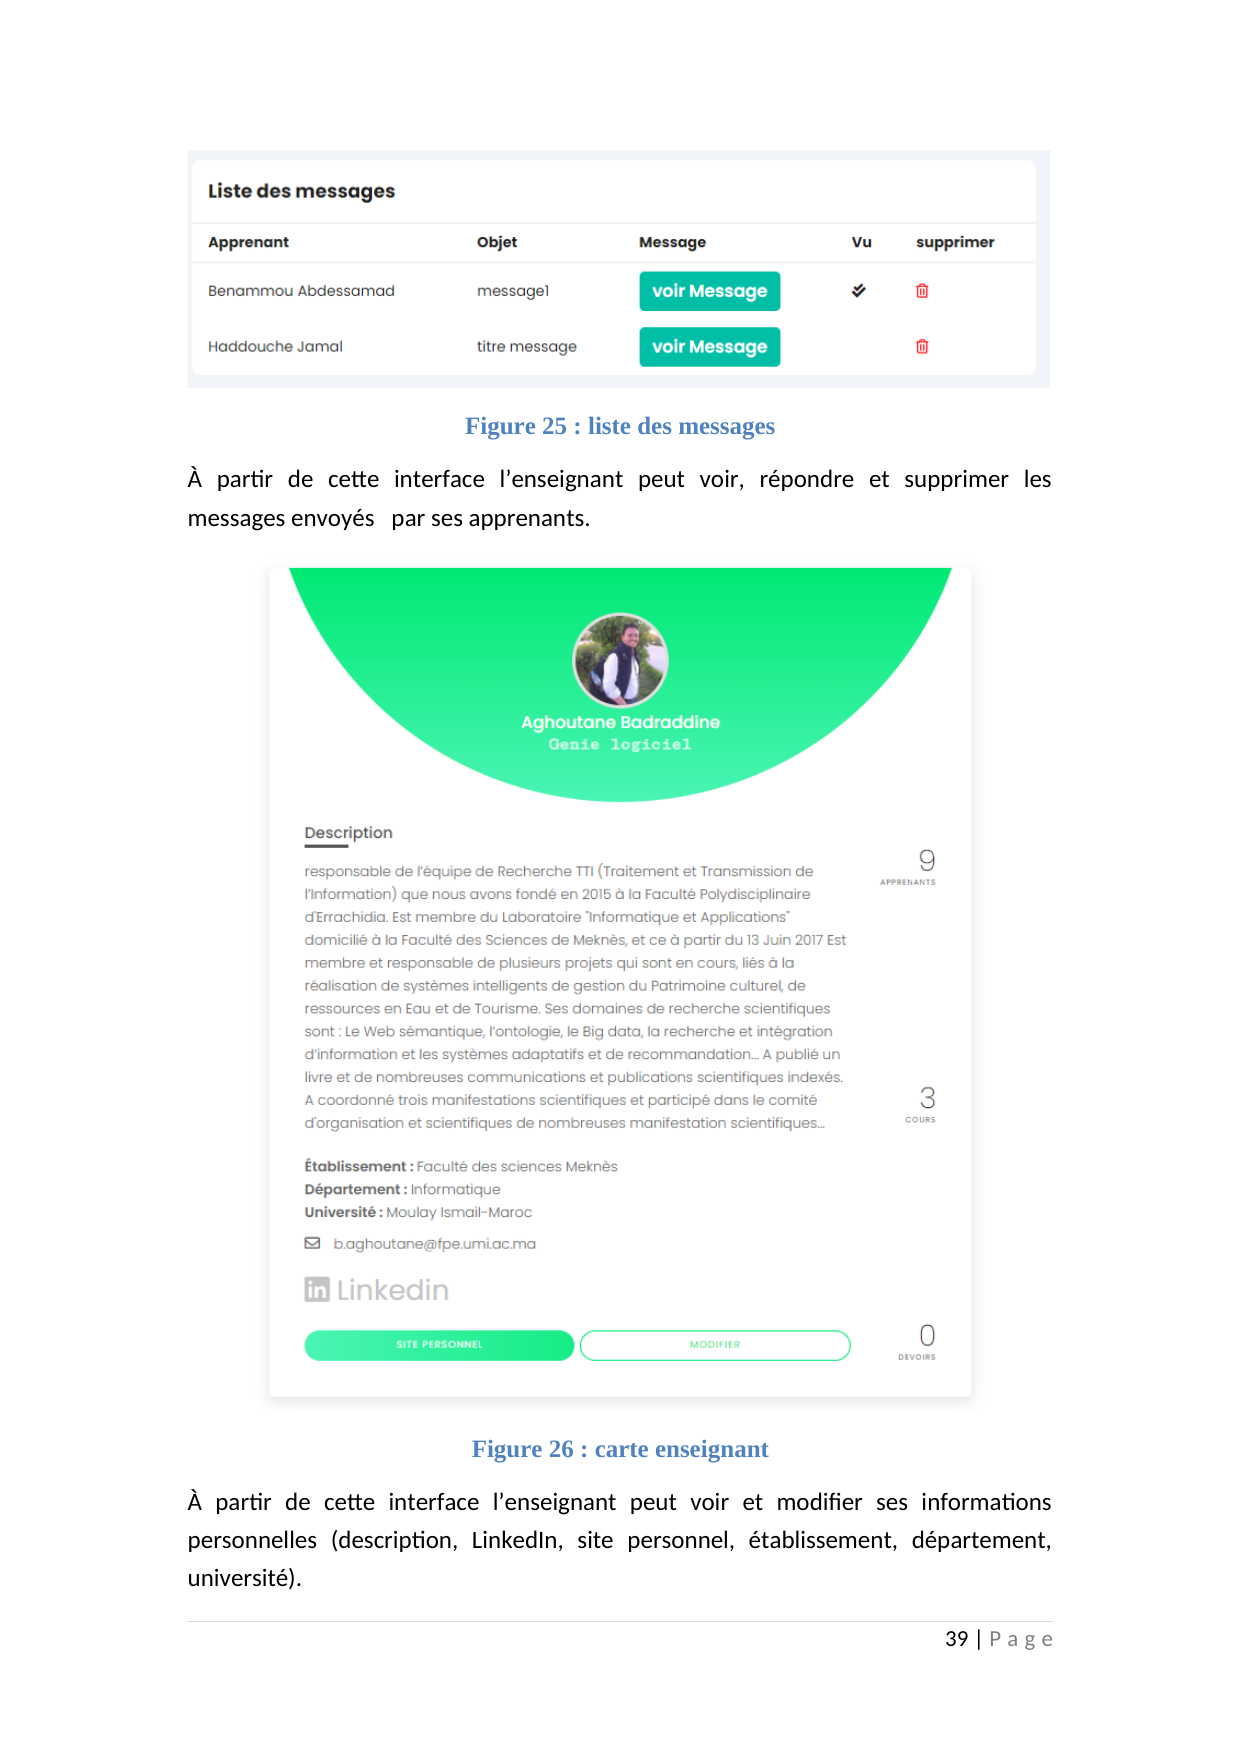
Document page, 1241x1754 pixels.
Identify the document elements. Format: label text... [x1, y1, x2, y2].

picture [187, 150, 1050, 388]
text Figure 25 : liste des messages [187, 411, 1053, 440]
text À partir de cette interface l’enseignant peut voir, répondre et supprimer les messages envoyés par ses apprenants. [187, 464, 1053, 532]
picture [252, 556, 989, 1411]
text À partir de cette interface l’enseignant peut voir et modifier ses informations personnelles (description, LinkedIn, site personnel, établissement, département, université). [187, 1486, 1053, 1593]
text Figure 26 : carte enseignant [187, 1434, 1053, 1462]
